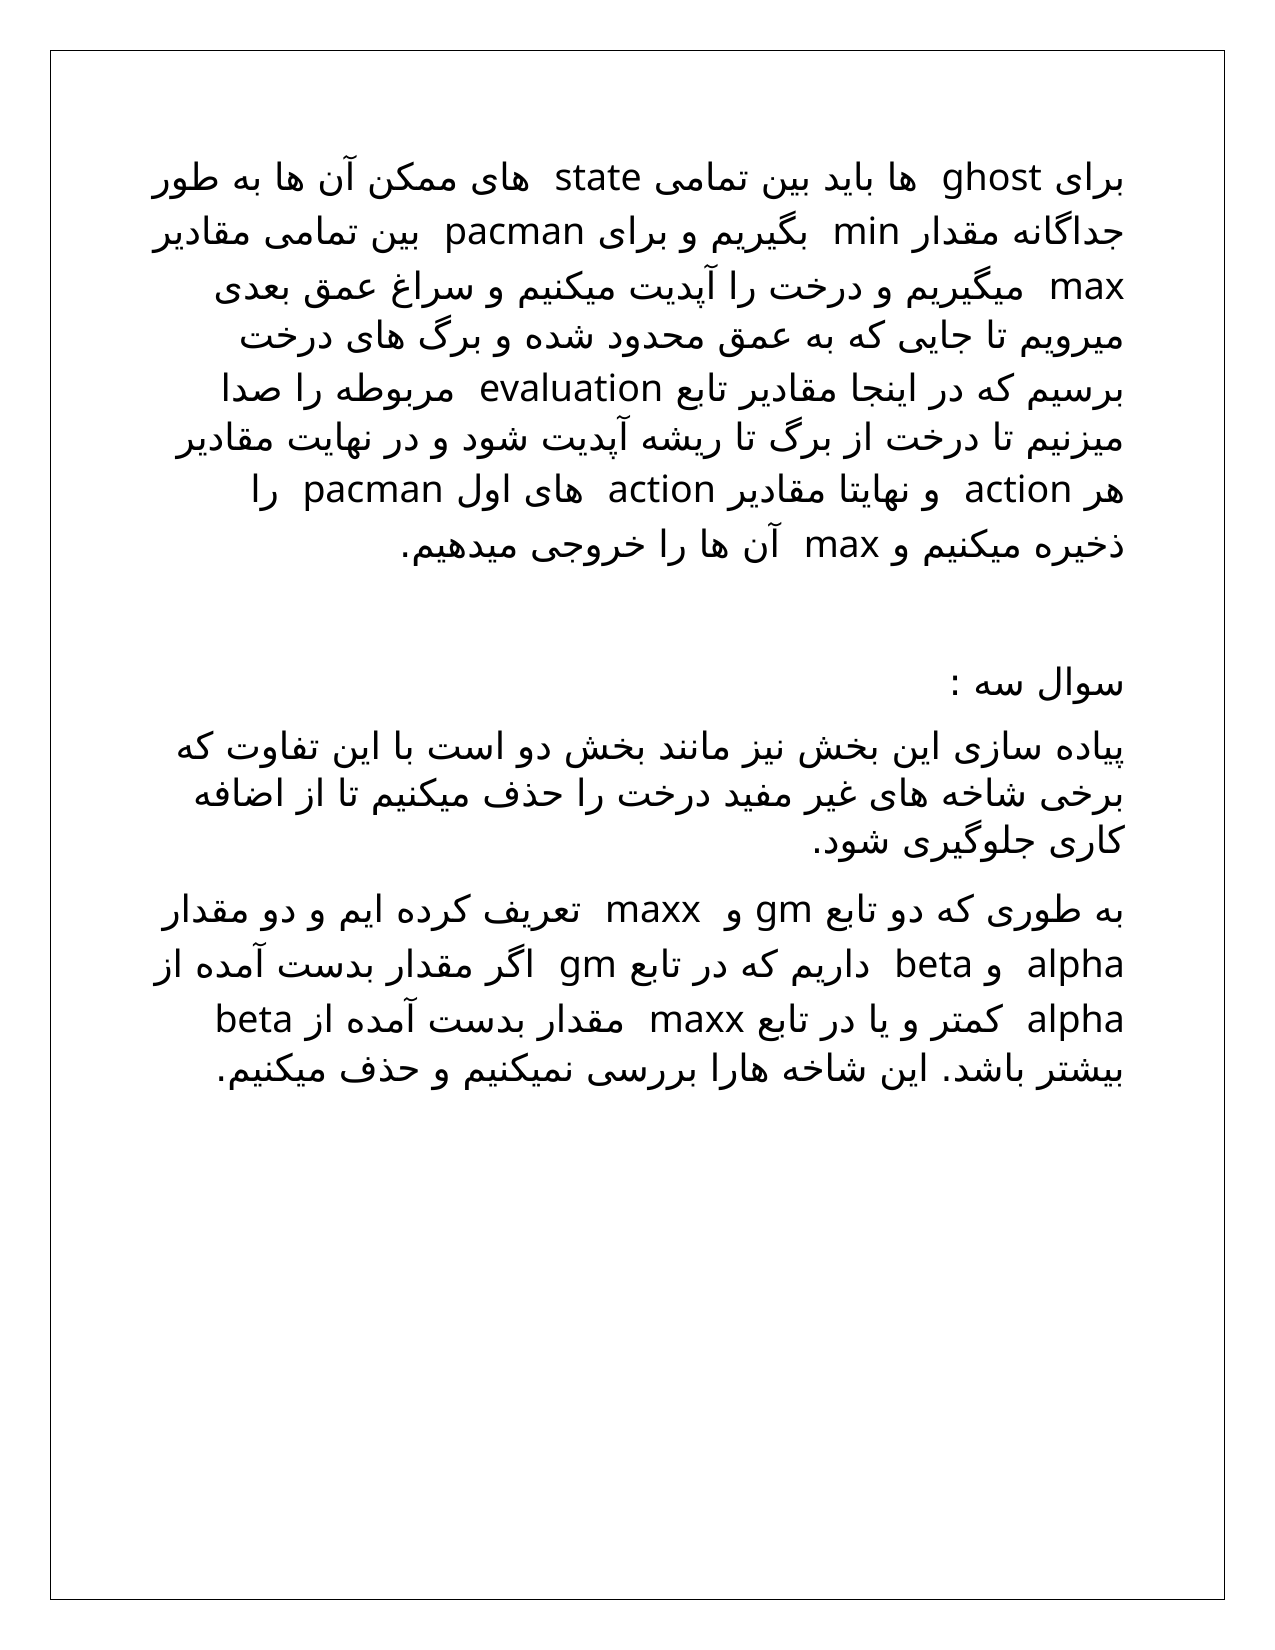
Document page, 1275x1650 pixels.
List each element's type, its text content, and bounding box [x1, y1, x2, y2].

text به طوری که دو تابع gm و maxx تعریف کرده ایم و دو مقدار alpha و beta داریم که در تابع gm اگر مقدار بدست آمده از alpha کمتر و یا در تابع maxx مقدار بدست آمده از beta بیشتر باشد. این شاخه هارا بررسی نمیکنیم و حذف میکنیم. [150, 882, 1125, 1091]
text برای ghost ها باید بین تمامی state های ممکن آن ها به طور جداگانه مقدار min بگیریم و برای pacman بین تمامی مقادیر max میگیریم و درخت را آپدیت میکنیم و سراغ عمق بعدی میرویم تا جایی که به عمق محدود شده و برگ های درخت برسیم که در اینجا مقادیر تابع evaluation مربوطه را صدا میزنیم تا درخت از برگ تا ریشه آپدیت شود و در نهایت مقادیر هر action و نهایتا مقادیر action های اول pacman را ذخیره میکنیم و max آن ها را خروجی میدهیم. [150, 150, 1125, 568]
text پیاده سازی این بخش نیز مانند بخش دو است با این تفاوت که برخی شاخه های غیر مفید درخت را حذف میکنیم تا از اضافه کاری جلوگیری شود. [150, 724, 1125, 862]
text سوال سه : [150, 661, 1125, 704]
